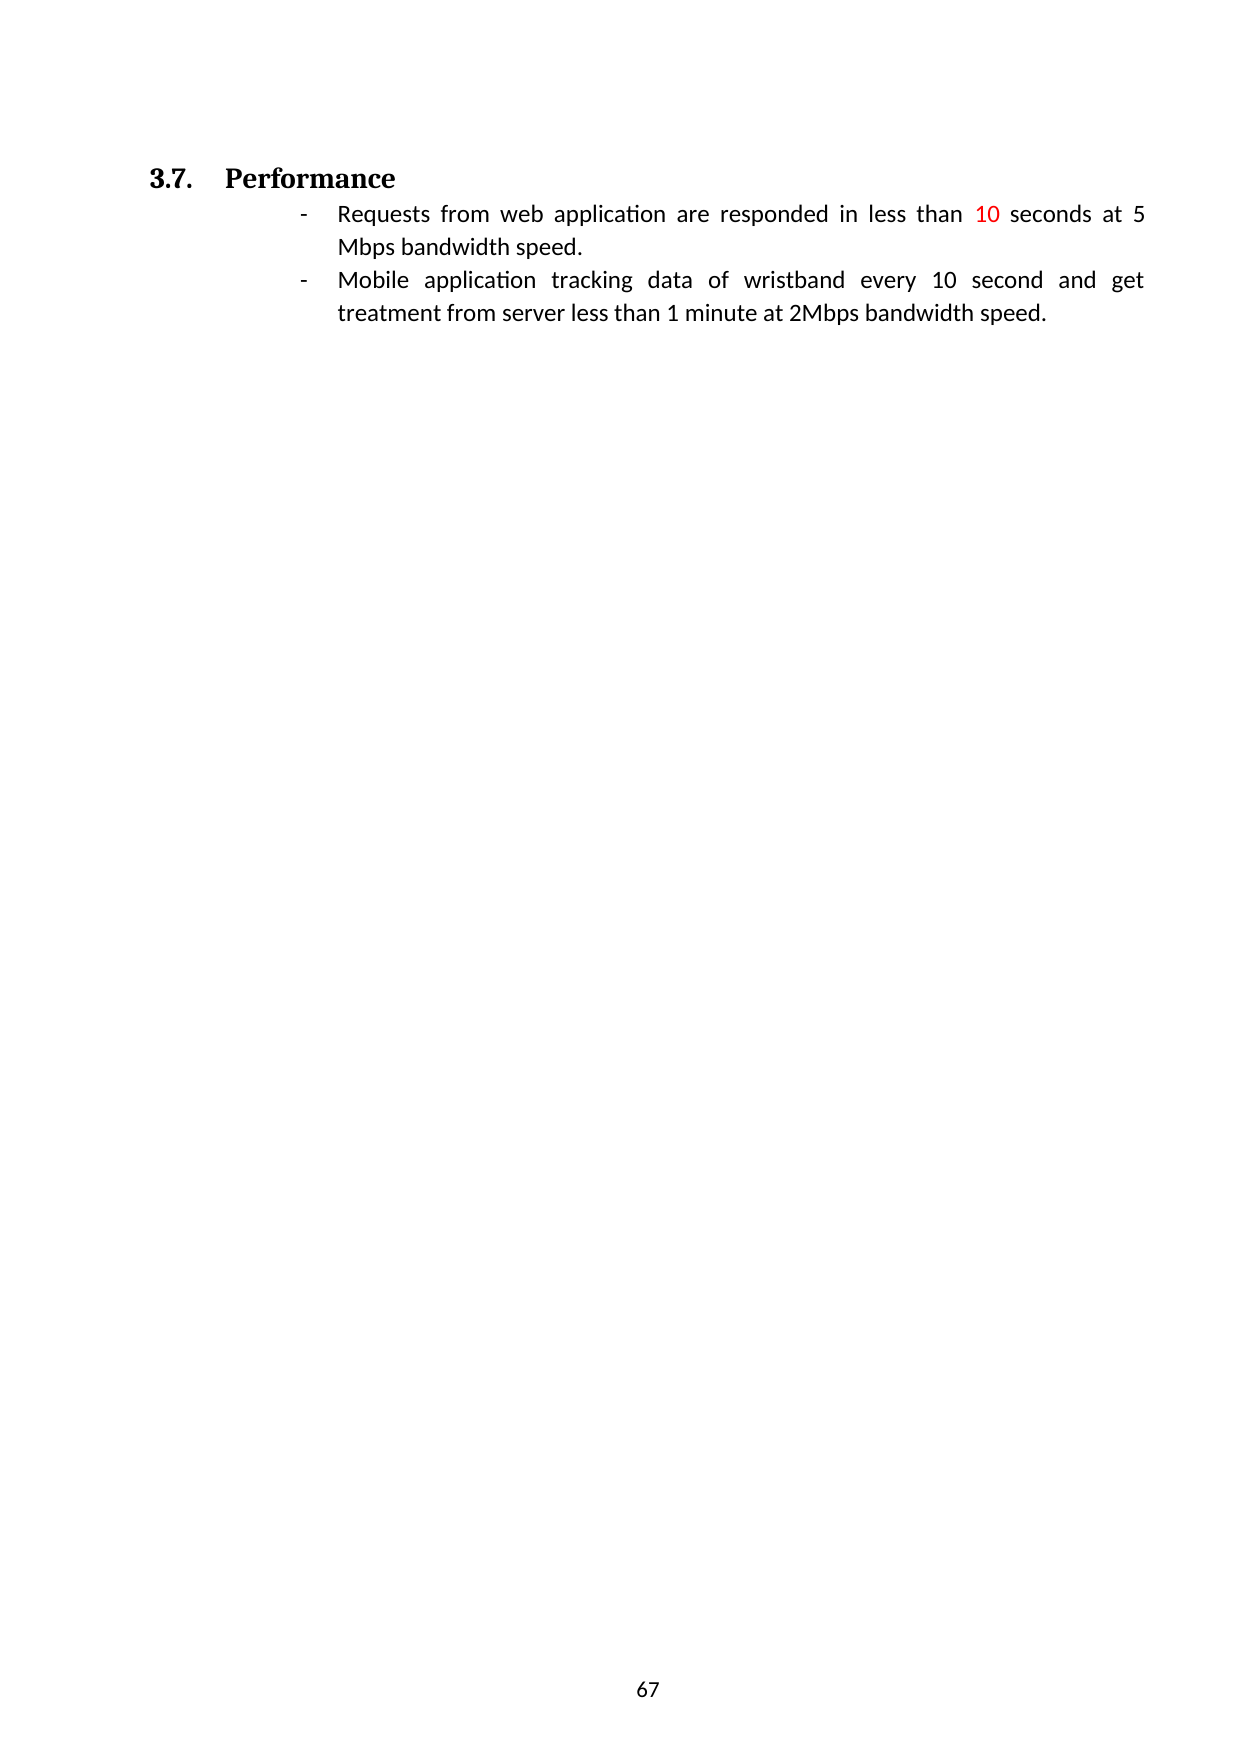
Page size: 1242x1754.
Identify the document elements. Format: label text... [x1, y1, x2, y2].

subtitle Performance [150, 162, 1146, 196]
list Mobile application tracking data of wristband every 10 second and get treatment from server less than 1 minute at 2Mbps bandwidth speed. [300, 264, 1146, 327]
list Requests from web application are responded in less than 10 seconds at 5 Mbps bandwidth speed. [300, 198, 1146, 262]
